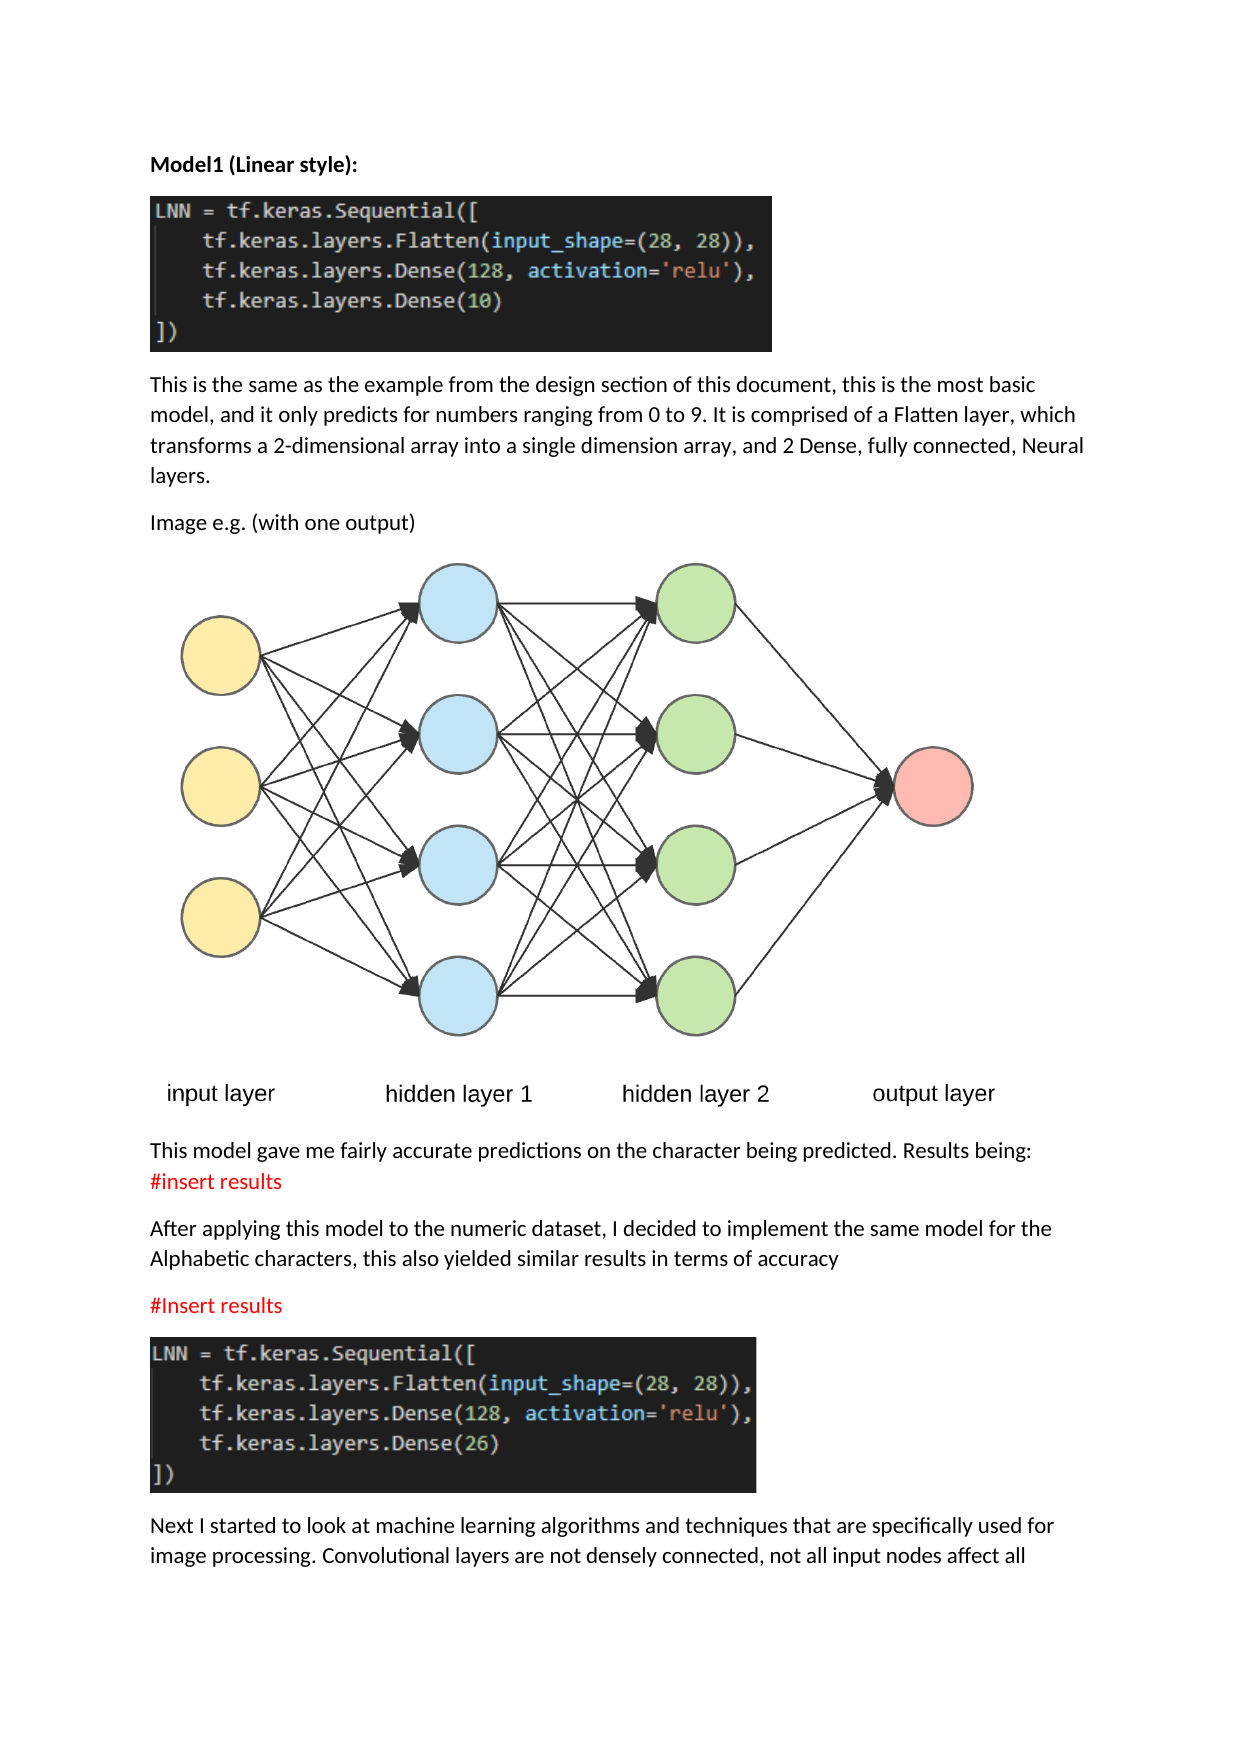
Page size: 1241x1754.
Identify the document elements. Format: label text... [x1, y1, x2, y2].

text This is the same as the example from the design section of this document, this is the most basic model, and it only predicts for numbers ranging from 0 to 9. It is comprised of a Flatten layer, which transforms a 2-dimensional array into a single dimension array, and 2 Dense, fully connected, Neural layers. [150, 370, 1090, 489]
picture [150, 554, 1012, 1118]
picture [150, 196, 772, 352]
text #Insert results [150, 1291, 1090, 1319]
picture [150, 1337, 757, 1493]
text This model gave me fairly accurate predictions on the character being predicted. Results being: #insert results [150, 1137, 1090, 1195]
text After applying this model to the numeric dataset, I decided to implement the same model for the Alphabetic characters, this also yielded similar results in terms of accuracy [150, 1214, 1090, 1272]
text Model1 (Linear style): [150, 150, 1090, 178]
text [150, 1511, 1090, 1569]
text Image e.g. (with one output) [150, 508, 1090, 536]
